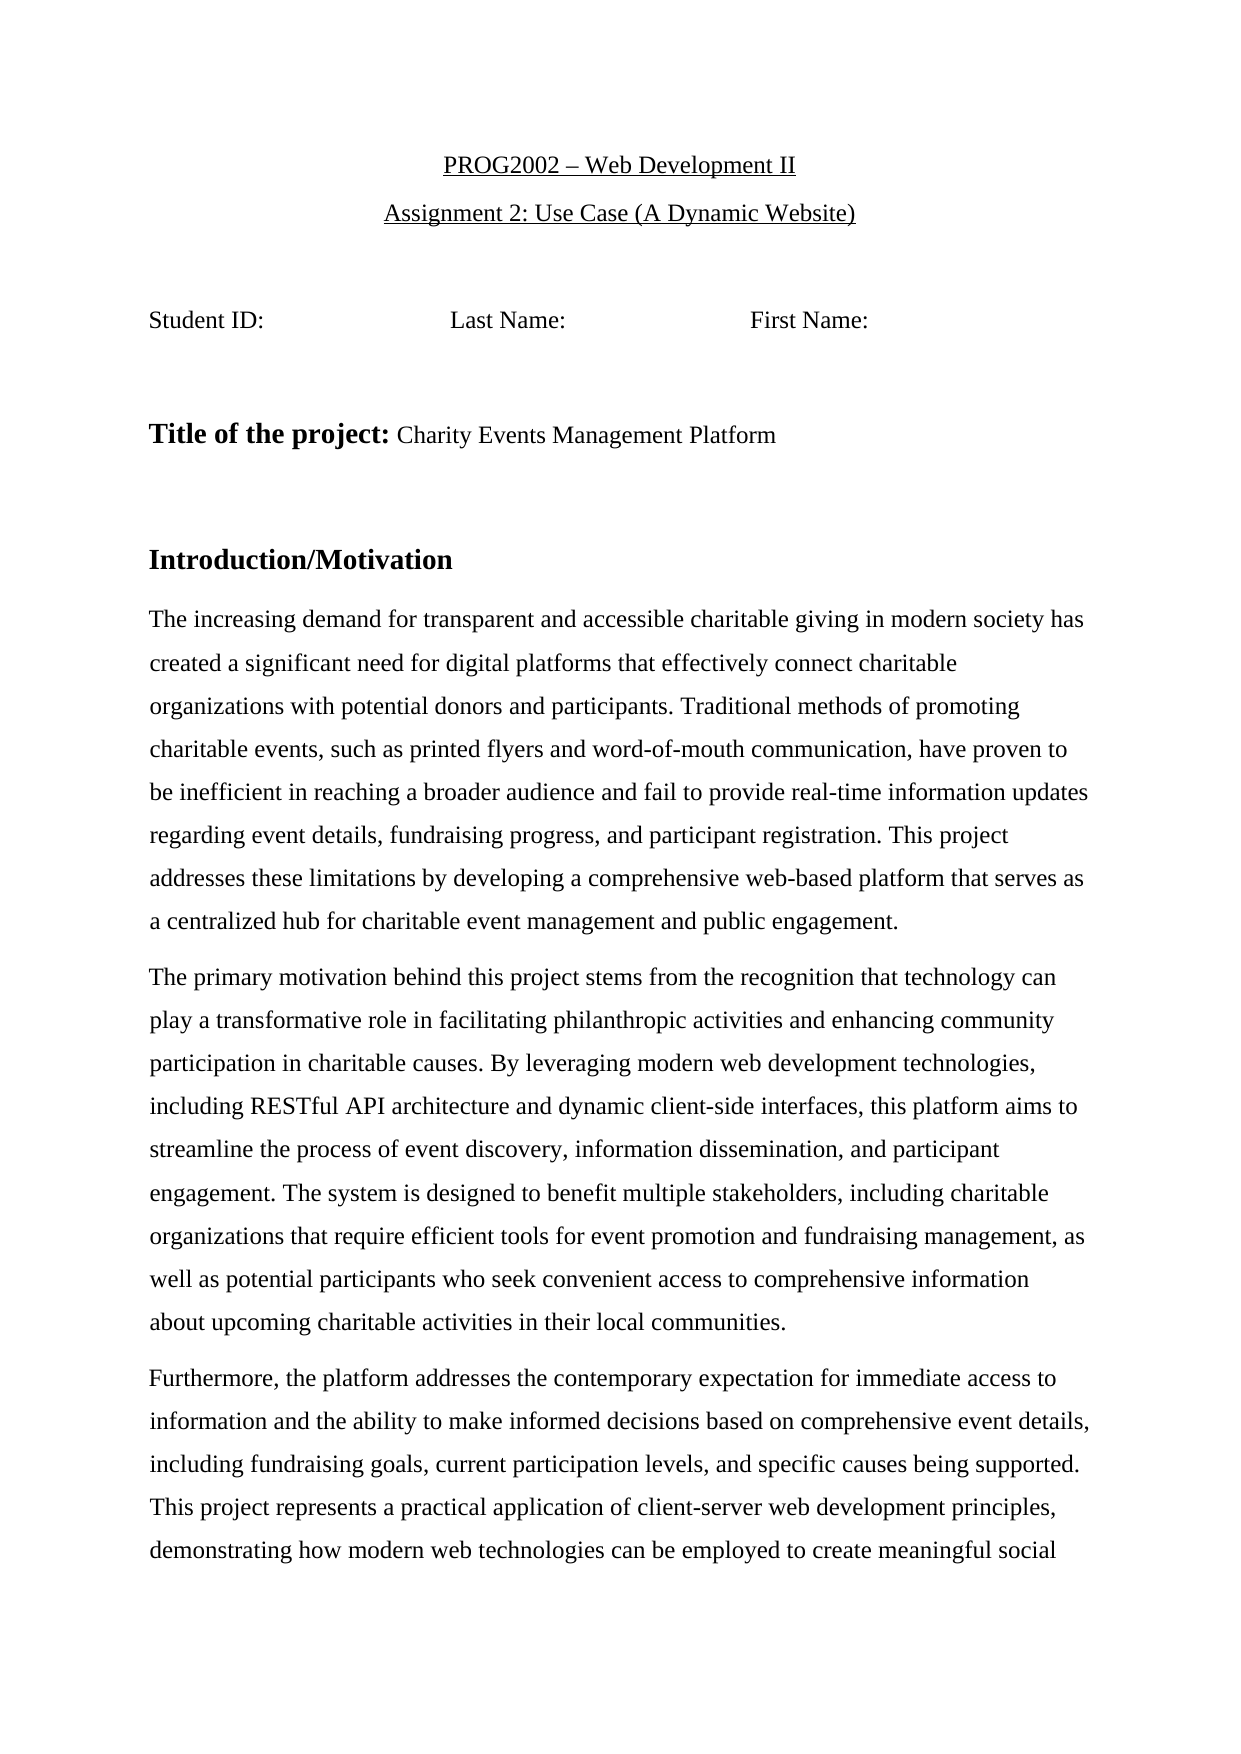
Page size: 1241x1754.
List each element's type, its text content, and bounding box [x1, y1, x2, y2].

text Assignment 2: Use Case (A Dynamic Website) [148, 198, 1090, 226]
text The increasing demand for transparent and accessible charitable giving in modern society has created a significant need for digital platforms that effectively connect charitable organizations with potential donors and participants. Traditional methods of promoting charitable events, such as printed flyers and word-of-mouth communication, have proven to be inefficient in reaching a broader audience and fail to provide real-time information updates regarding event details, fundraising progress, and participant registration. This project addresses these limitations by developing a comprehensive web-based platform that serves as a centralized hub for charitable event management and public engagement. [148, 604, 1090, 935]
text The primary motivation behind this project stems from the recognition that technology can play a transformative role in facilitating philanthropic activities and enhancing community participation in charitable causes. By leveraging modern web development technologies, including RESTful API architecture and dynamic client-side interfaces, this platform aims to streamline the process of event discovery, information dissemination, and participant engagement. The system is designed to benefit multiple stakeholders, including charitable organizations that require efficient tools for event promotion and fundraising management, as well as potential participants who seek convenient access to comprehensive information about upcoming charitable activities in their local communities. [148, 962, 1090, 1336]
text Student ID: Last Name: First Name: [148, 305, 1090, 334]
text Title of the project: Charity Events Management Platform [148, 416, 1090, 450]
text PROG2002 – Web Development II [148, 150, 1090, 179]
text Introduction/Motivation [148, 542, 1090, 575]
